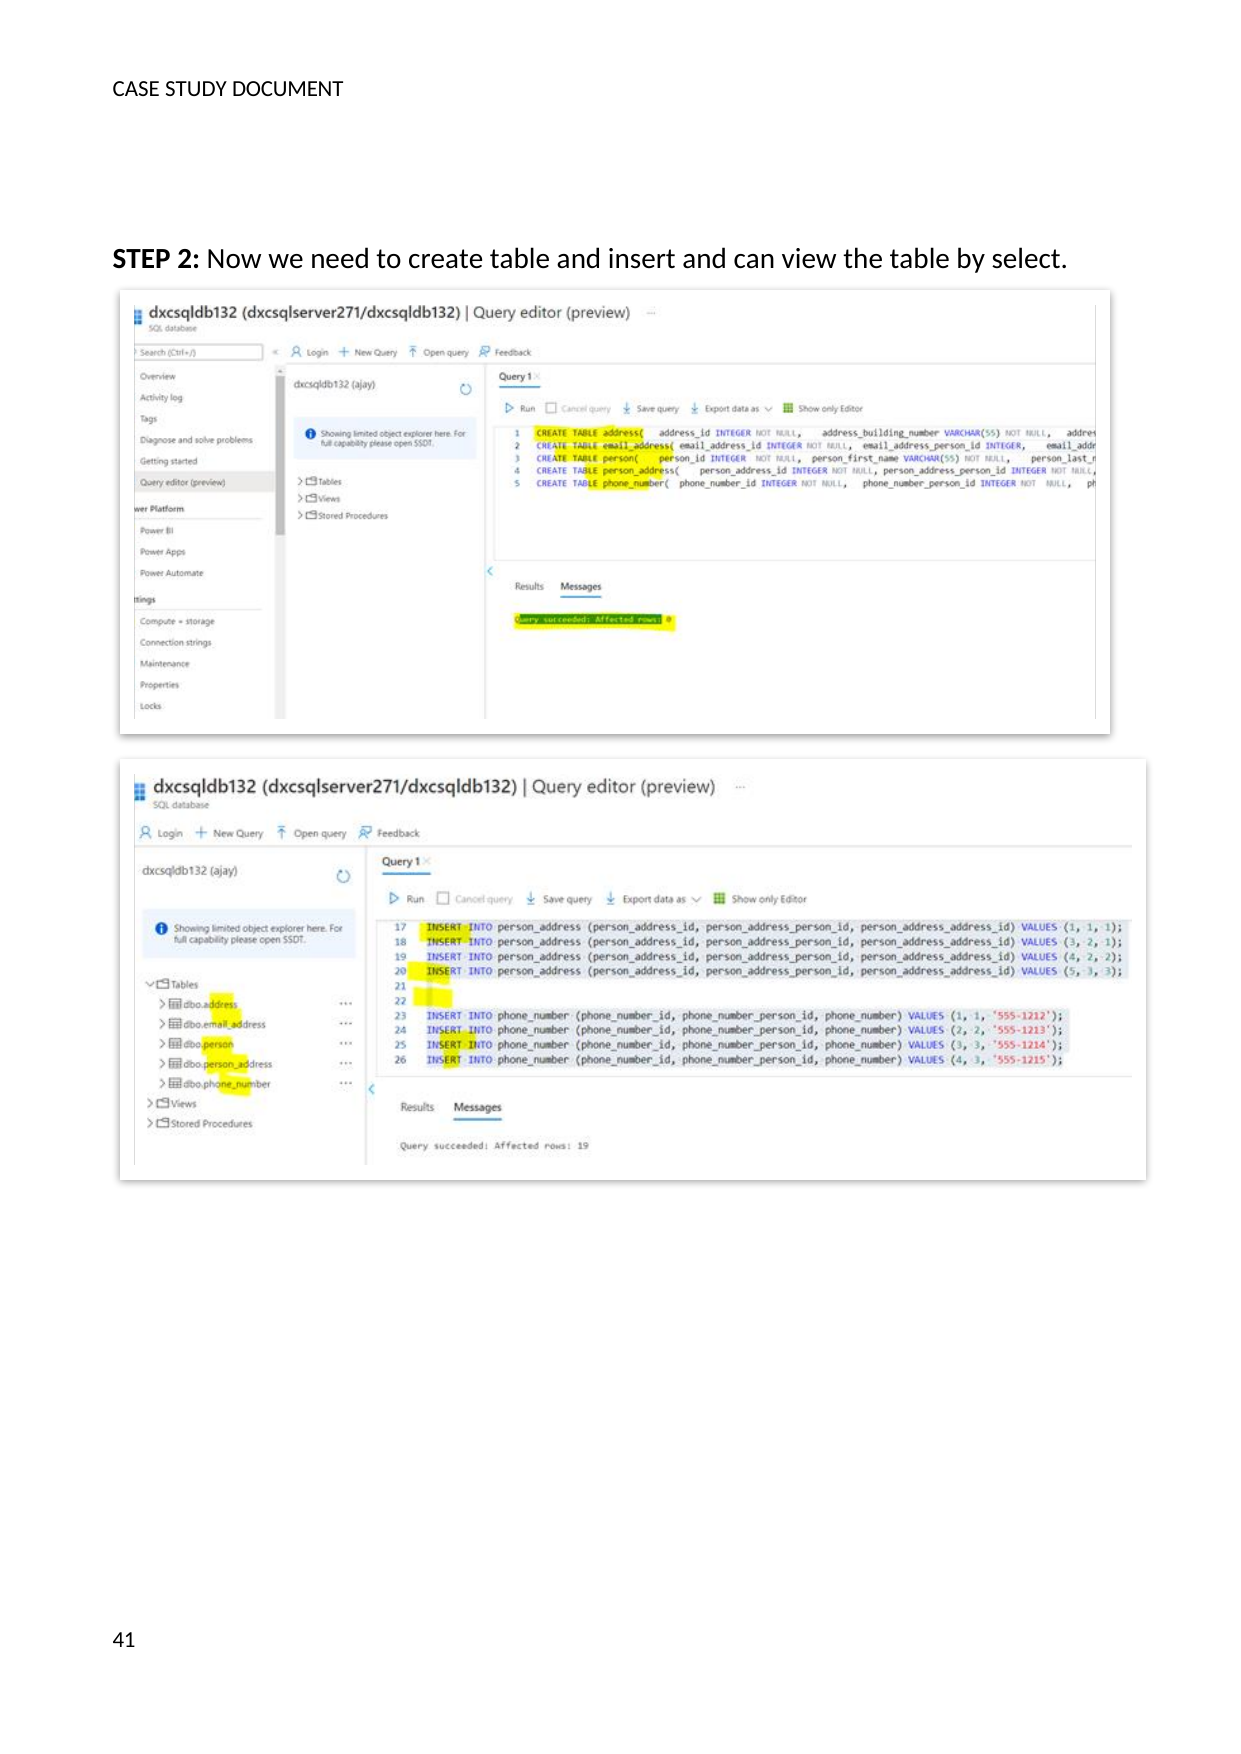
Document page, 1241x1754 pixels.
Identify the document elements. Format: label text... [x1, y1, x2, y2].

picture [134, 305, 1096, 719]
picture [134, 774, 1132, 1165]
text STEP 2: Now we need to create table and insert and can view the table by select. [112, 241, 1184, 276]
